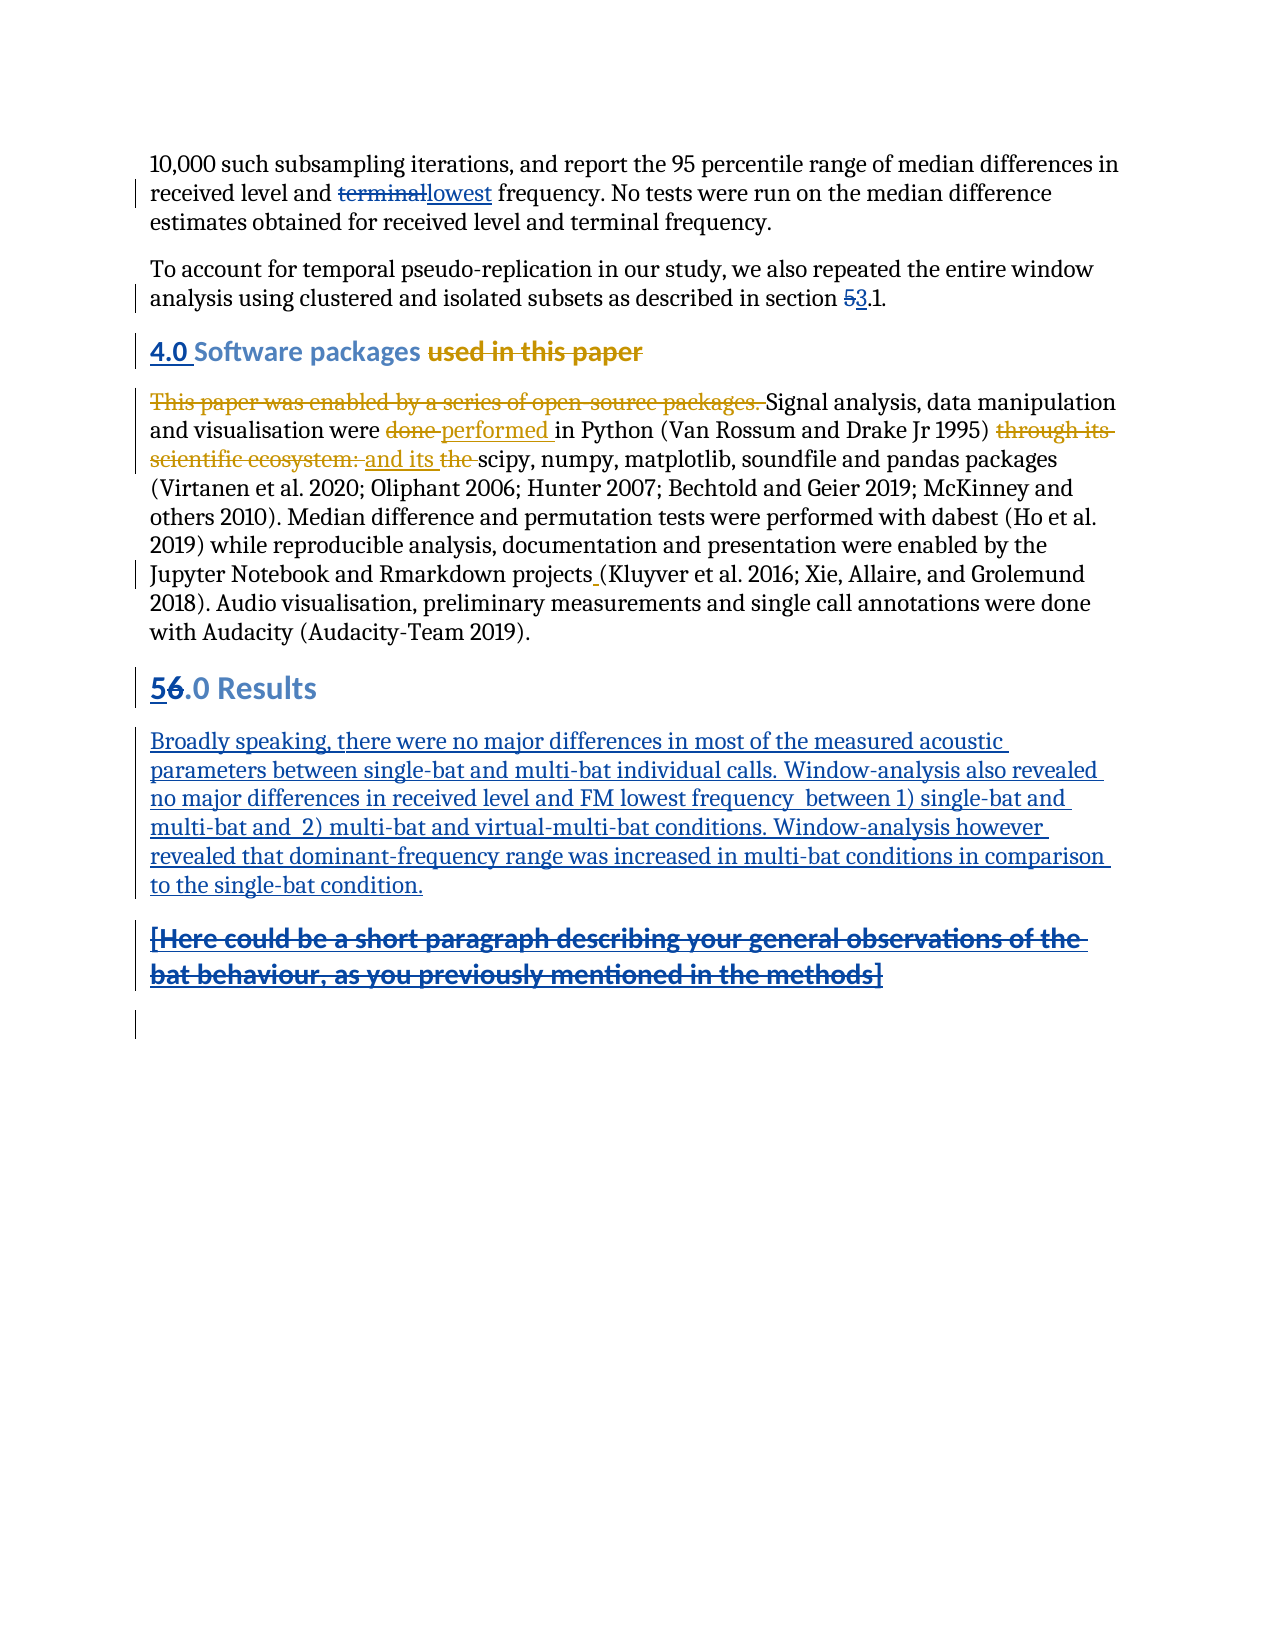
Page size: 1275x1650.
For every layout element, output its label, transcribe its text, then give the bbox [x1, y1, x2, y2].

text To account for temporal pseudo-replication in our study, we also repeated the entire window analysis using clustered and isolated subsets as described in section .1. [150, 255, 1125, 312]
subtitle .0 Results [150, 667, 1125, 708]
subtitle Software packages [150, 333, 1125, 369]
text Signal analysis, data manipulation and visualisation were in Python (Van Rossum and Drake Jr 1995) scipy, numpy, matplotlib, soundfile and pandas packages (Virtanen et al. 2020; Oliphant 2006; Hunter 2007; Bechtold and Geier 2019; McKinney and others 2010). Median difference and permutation tests were performed with dabest (Ho et al. 2019) while reproducible analysis, documentation and presentation were enabled by the Jupyter Notebook and Rmarkdown projects(Kluyver et al. 2016; Xie, Allaire, and Grolemund 2018). Audio visualisation, preliminary measurements and single call annotations were done with Audacity (Audacity-Team 2019). [150, 388, 1125, 646]
